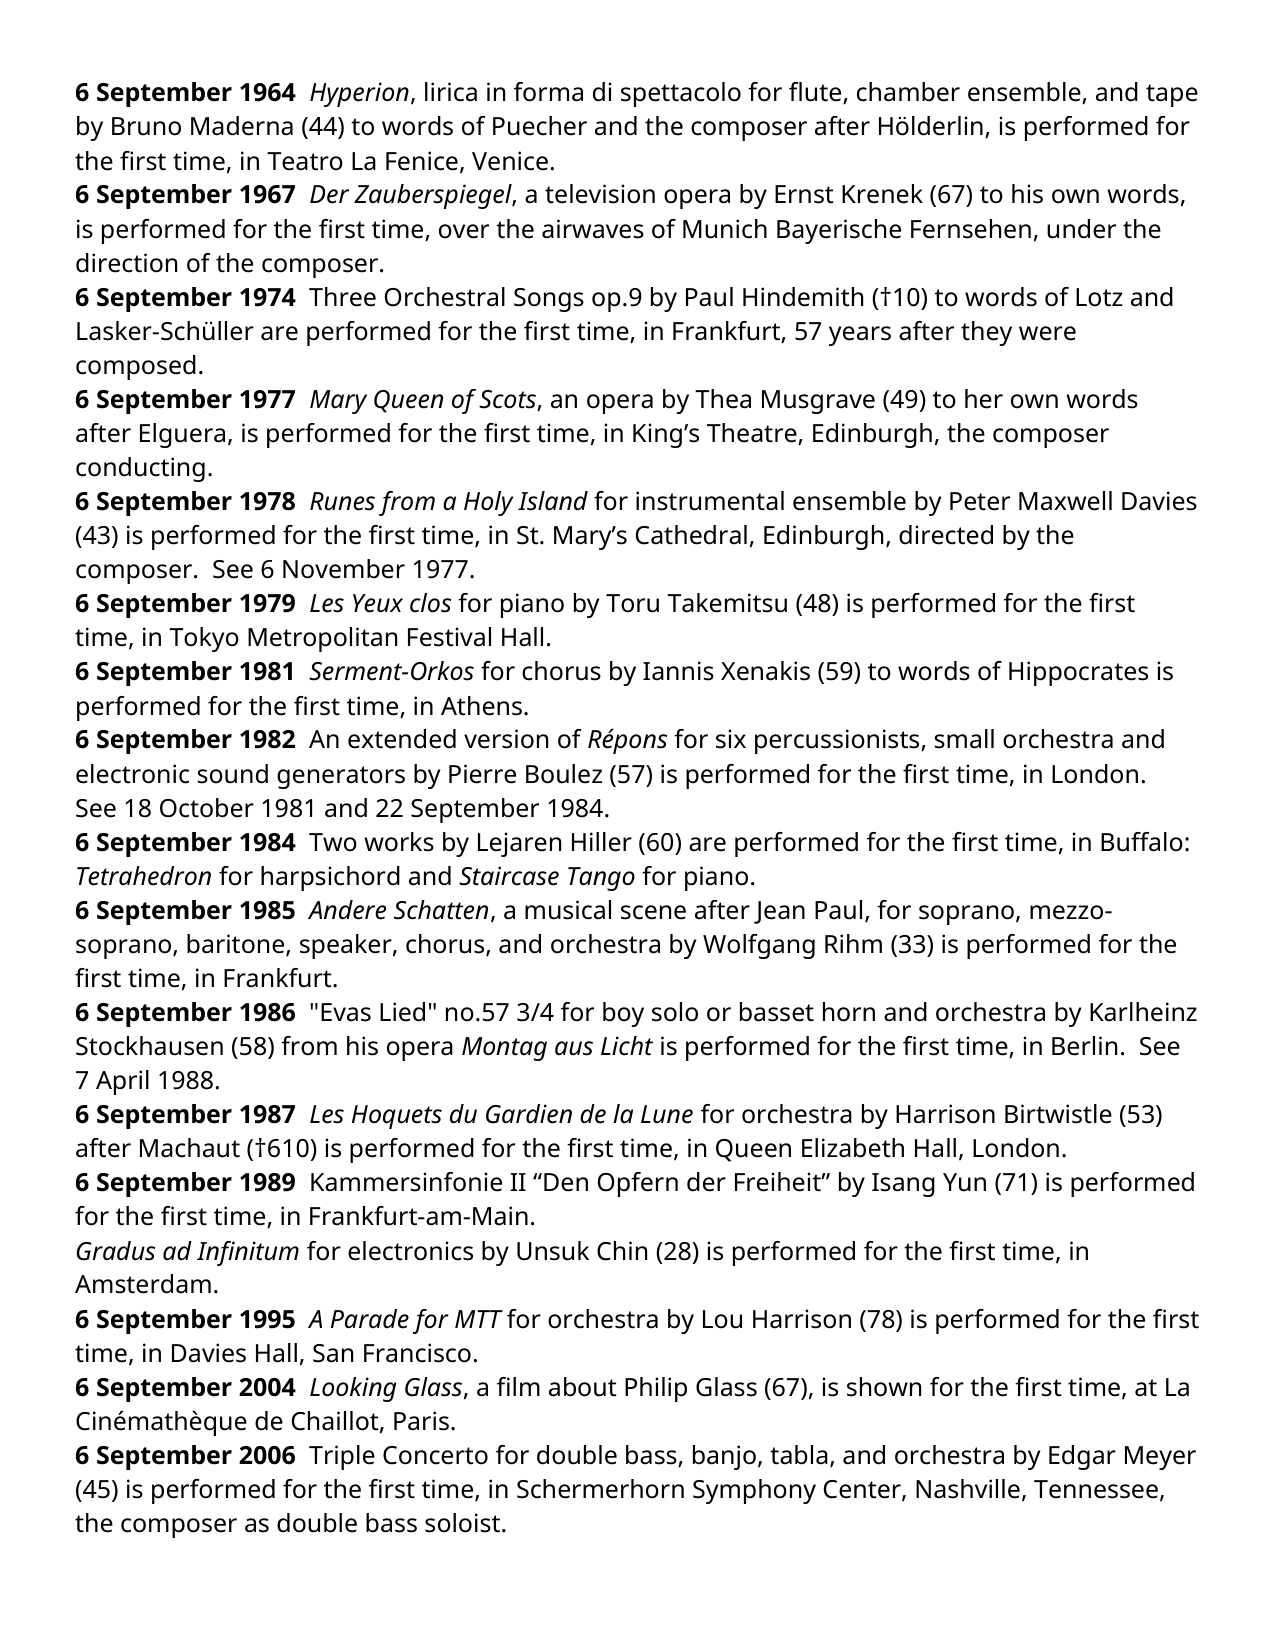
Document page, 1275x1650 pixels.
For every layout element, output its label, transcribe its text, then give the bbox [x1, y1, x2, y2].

text 6 September 1984 Two works by Lejaren Hiller (60) are performed for the first time, in Buffalo: Tetrahedron for harpsichord and Staircase Tango for piano. [75, 824, 1200, 892]
text 6 September 1978 Runes from a Holy Island for instrumental ensemble by Peter Maxwell Davies (43) is performed for the first time, in St. Mary’s Cathedral, Edinburgh, directed by the composer. See 6 November 1977. [75, 484, 1200, 586]
text 6 September 1995 A Parade for MTT for orchestra by Lou Harrison (78) is performed for the first time, in Davies Hall, San Francisco. [75, 1301, 1200, 1369]
text 6 September 2004 Looking Glass, a film about Philip Glass (67), is shown for the first time, at La Cinémathèque de Chaillot, Paris. [75, 1369, 1200, 1437]
text 6 September 2006 Triple Concerto for double bass, banjo, tabla, and orchestra by Edgar Meyer (45) is performed for the first time, in Schermerhorn Symphony Center, Nashville, Tennessee, the composer as double bass soloist. [75, 1437, 1200, 1540]
text 6 September 1982 An extended version of Répons for six percussionists, small orchestra and electronic sound generators by Pierre Boulez (57) is performed for the first time, in London. See 18 October 1981 and 22 September 1984. [75, 722, 1200, 824]
text 6 September 1977 Mary Queen of Scots, an opera by Thea Musgrave (49) to her own words after Elguera, is performed for the first time, in King’s Theatre, Edinburgh, the composer conducting. [75, 382, 1200, 484]
text 6 September 1989 Kammersinfonie II “Den Opfern der Freiheit” by Isang Yun (71) is performed for the first time, in Frankfurt-am-Main. [75, 1165, 1200, 1233]
text 6 September 1985 Andere Schatten, a musical scene after Jean Paul, for soprano, mezzo-soprano, baritone, speaker, chorus, and orchestra by Wolfgang Rihm (33) is performed for the first time, in Frankfurt. [75, 892, 1200, 995]
text 6 September 1987 Les Hoquets du Gardien de la Lune for orchestra by Harrison Birtwistle (53) after Machaut (†610) is performed for the first time, in Queen Elizabeth Hall, London. [75, 1097, 1200, 1165]
text 6 September 1979 Les Yeux clos for piano by Toru Takemitsu (48) is performed for the first time, in Tokyo Metropolitan Festival Hall. [75, 586, 1200, 654]
text 6 September 1981 Serment-Orkos for chorus by Iannis Xenakis (59) to words of Hippocrates is performed for the first time, in Athens. [75, 654, 1200, 722]
text 6 September 1986 "Evas Lied" no.57 3/4 for boy solo or basset horn and orchestra by Karlheinz Stockhausen (58) from his opera Montag aus Licht is performed for the first time, in Berlin. See 7 April 1988. [75, 995, 1200, 1097]
text Gradus ad Infinitum for electronics by Unsuk Chin (28) is performed for the first time, in Amsterdam. [75, 1233, 1200, 1301]
